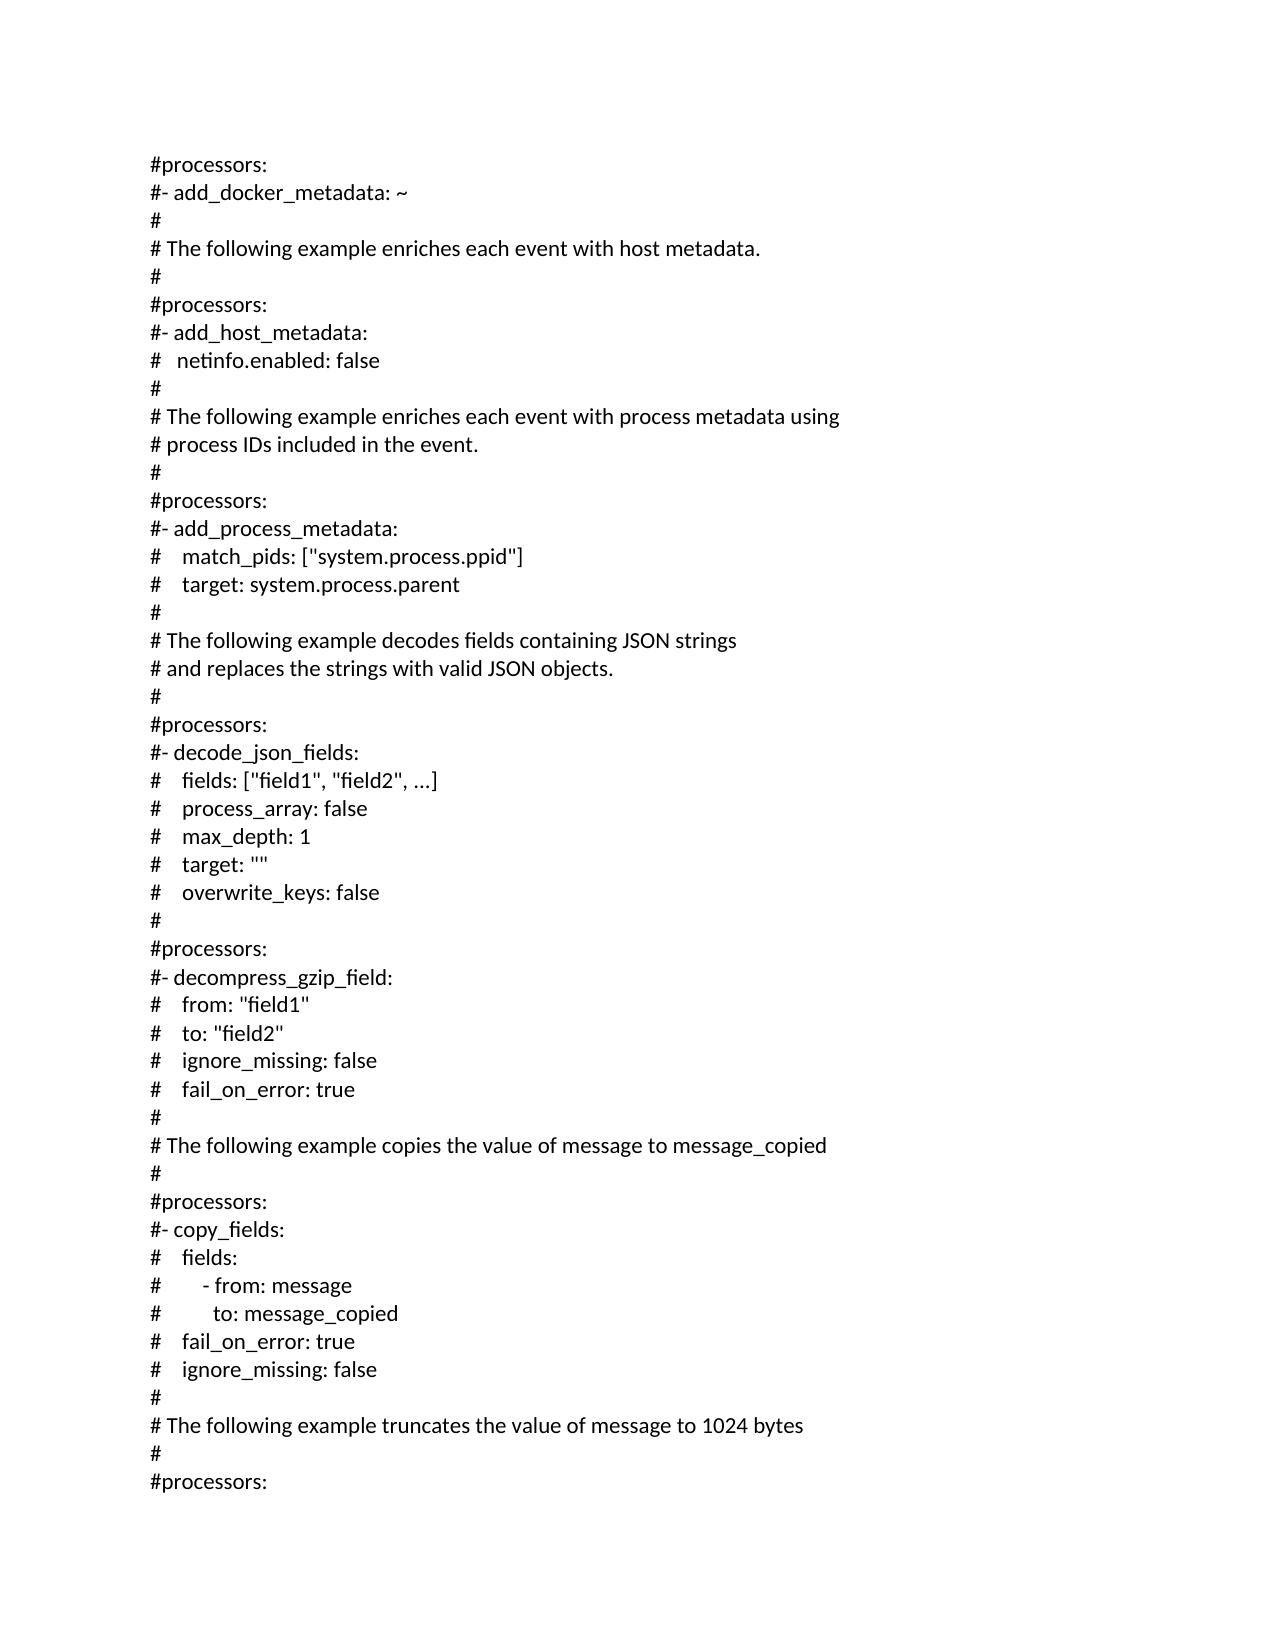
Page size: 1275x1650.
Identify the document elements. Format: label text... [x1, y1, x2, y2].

text #processors: [150, 150, 1125, 178]
text # [150, 598, 1125, 626]
text # target: system.process.parent [150, 570, 1125, 598]
text # match_pids: ["system.process.ppid"] [150, 542, 1125, 570]
text #- add_process_metadata: [150, 514, 1125, 542]
text # ignore_missing: false [150, 1047, 1125, 1075]
text #processors: [150, 934, 1125, 963]
text # to: "field2" [150, 1019, 1125, 1047]
text # The following example enriches each event with process metadata using [150, 402, 1125, 430]
text #- add_host_metadata: [150, 318, 1125, 346]
text # - from: message [150, 1271, 1125, 1299]
text # process_array: false [150, 794, 1125, 822]
text # [150, 458, 1125, 486]
text # The following example enriches each event with host metadata. [150, 234, 1125, 262]
text # and replaces the strings with valid JSON objects. [150, 654, 1125, 682]
text # [150, 1103, 1125, 1131]
text # max_depth: 1 [150, 822, 1125, 851]
text # fail_on_error: true [150, 1075, 1125, 1103]
text #- add_docker_metadata: ~ [150, 178, 1125, 206]
text # The following example copies the value of message to message_copied [150, 1131, 1125, 1159]
text # overwrite_keys: false [150, 878, 1125, 907]
text # [150, 907, 1125, 934]
text # fail_on_error: true [150, 1327, 1125, 1355]
text # fields: ["field1", "field2", ...] [150, 766, 1125, 794]
text # [150, 206, 1125, 234]
text # target: "" [150, 851, 1125, 878]
text #processors: [150, 1187, 1125, 1215]
text # process IDs included in the event. [150, 430, 1125, 458]
text # [150, 682, 1125, 710]
text # The following example decodes fields containing JSON strings [150, 626, 1125, 654]
text # netinfo.enabled: false [150, 346, 1125, 374]
text # The following example truncates the value of message to 1024 bytes [150, 1411, 1125, 1439]
text #- decompress_gzip_field: [150, 963, 1125, 991]
text # ignore_missing: false [150, 1355, 1125, 1383]
text # [150, 1159, 1125, 1187]
text #- copy_fields: [150, 1215, 1125, 1243]
text #processors: [150, 290, 1125, 318]
text # from: "field1" [150, 991, 1125, 1019]
text # [150, 374, 1125, 402]
text # [150, 1383, 1125, 1411]
text # [150, 1439, 1125, 1467]
text # [150, 262, 1125, 290]
text #processors: [150, 486, 1125, 514]
text #- decode_json_fields: [150, 738, 1125, 766]
text # to: message_copied [150, 1299, 1125, 1327]
text #processors: [150, 710, 1125, 738]
text #processors: [150, 1467, 1125, 1495]
text # fields: [150, 1243, 1125, 1271]
